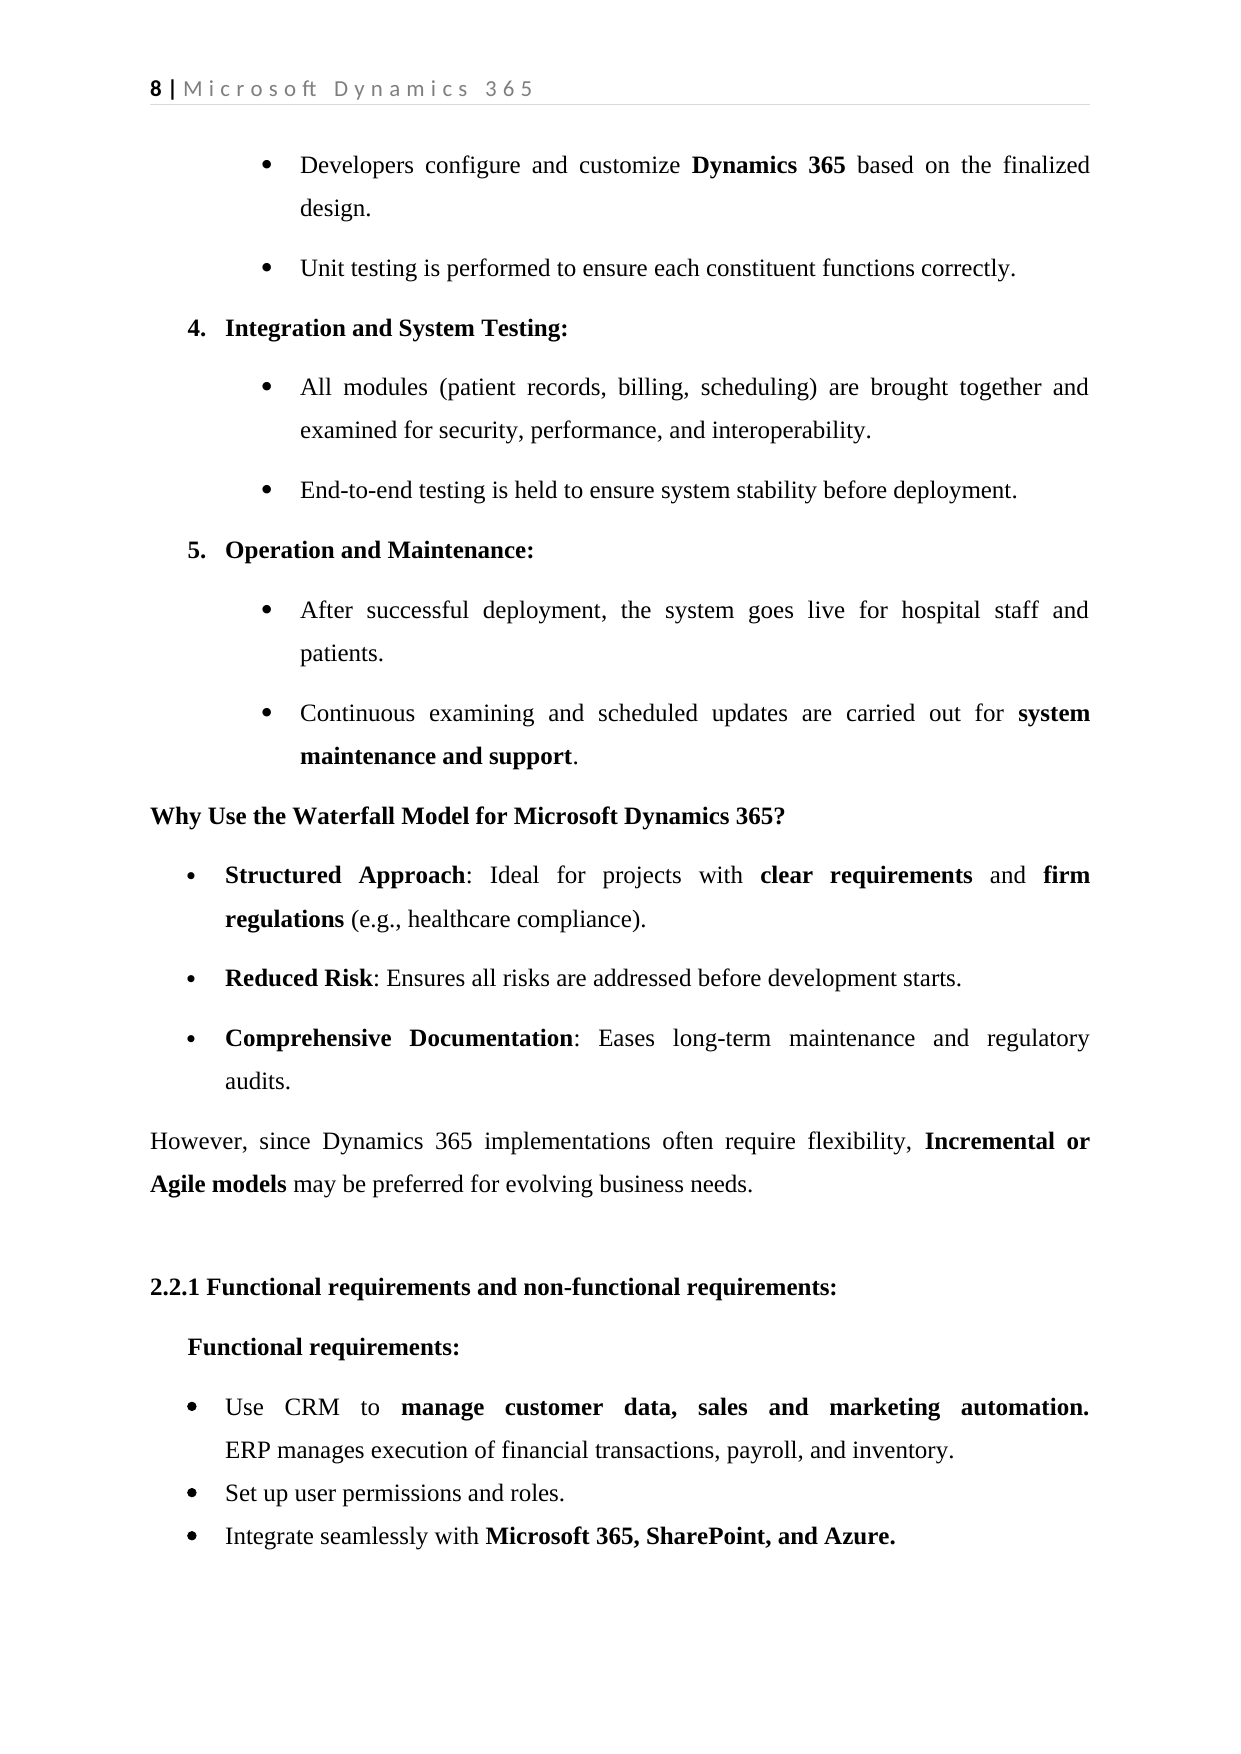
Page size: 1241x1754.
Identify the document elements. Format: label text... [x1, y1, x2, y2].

list Set up user permissions and roles. [187, 1478, 1090, 1507]
list Operation and Maintenance: [187, 535, 1090, 564]
list Integrate seamlessly with Microsoft 365, SharePoint, and Azure. [187, 1521, 1090, 1550]
list End-to-end testing is held to ensure system stability before deployment. [262, 475, 1090, 504]
text 2.2.1 Functional requirements and non-functional requirements: [150, 1229, 1090, 1301]
list After successful deployment, the system goes live for hospital staff and patients. [262, 595, 1090, 667]
list Structured Approach: Ideal for projects with clear requirements and firm regulations (e.g., healthcare compliance). [187, 861, 1090, 932]
list Comprehensive Documentation: Eases long-term maintenance and regulatory audits. [187, 1023, 1090, 1095]
list Integration and System Testing: [187, 313, 1090, 341]
list Reduced Risk: Ensures all risks are addressed before development starts. [187, 963, 1090, 992]
list Developers configure and customize Dynamics 365 based on the finalized design. [262, 150, 1090, 222]
text Functional requirements: [150, 1332, 1090, 1361]
list Use CRM to manage customer data, sales and marketing automation. ERP manages execution of financial transactions, payroll, and inventory. [187, 1392, 1090, 1464]
list Unit testing is performed to ensure each constituent functions correctly. [262, 253, 1090, 282]
list Continuous examining and scheduled updates are carried out for system maintenance and support. [262, 698, 1090, 770]
text Why Use the Waterfall Model for Microsoft Dynamics 365? [150, 801, 1090, 829]
list All modules (patient records, billing, scheduling) are brought together and examined for security, performance, and interoperability. [262, 372, 1090, 444]
text However, since Dynamics 365 implementations often require flexibility, Incremental or Agile models may be preferred for evolving business needs. [150, 1126, 1090, 1198]
